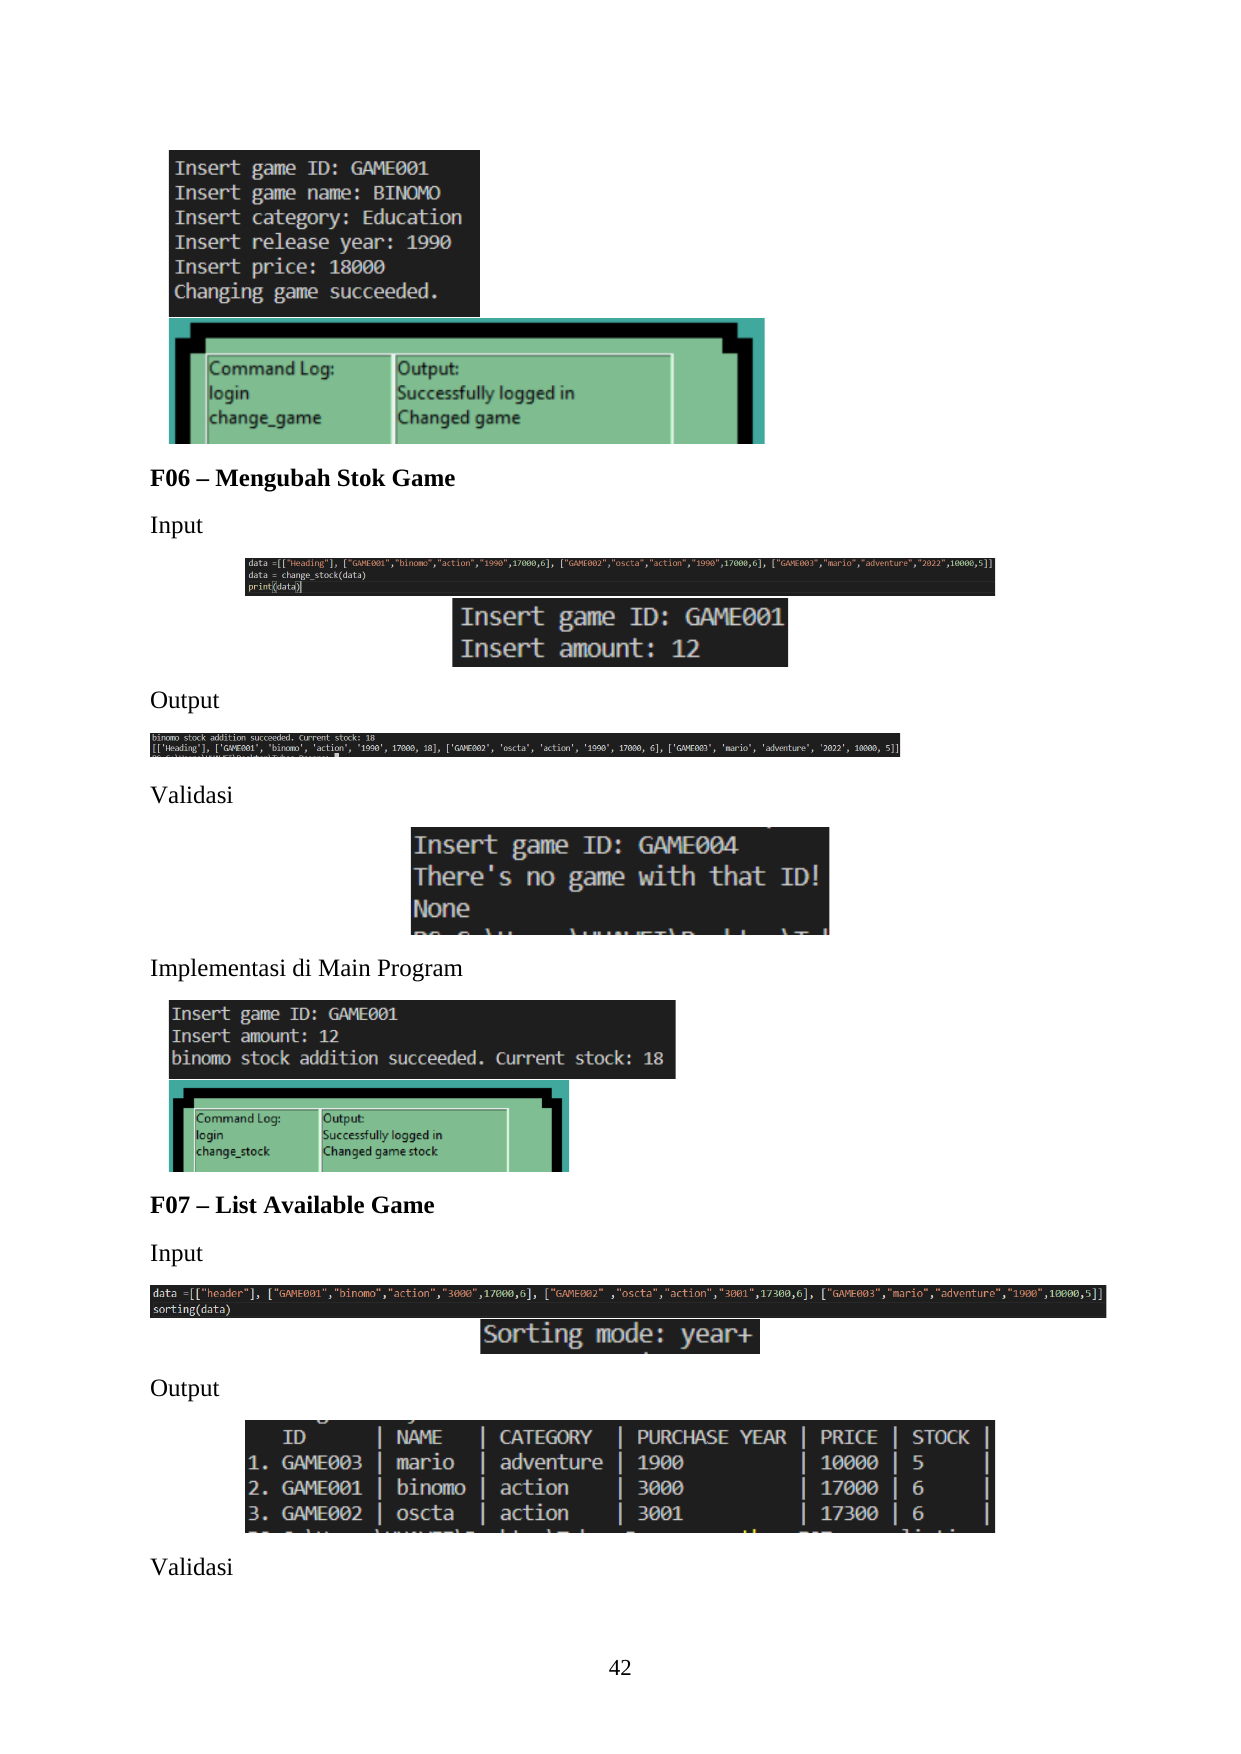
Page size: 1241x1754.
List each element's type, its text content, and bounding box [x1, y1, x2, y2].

text F07 – List Available Game [150, 1190, 1090, 1219]
picture [480, 1319, 760, 1354]
text Implementasi di Main Program [150, 953, 1090, 982]
picture [245, 1420, 995, 1533]
picture [452, 598, 789, 667]
text F06 – Mengubah Stok Game [150, 463, 1090, 492]
picture [150, 1285, 1107, 1318]
text Input [150, 511, 1090, 539]
text Output [150, 686, 1090, 714]
text Validasi [150, 1552, 1090, 1581]
picture [150, 733, 901, 757]
text Validasi [150, 780, 1090, 809]
text Output [150, 1373, 1090, 1402]
picture [410, 827, 830, 935]
text Input [150, 1238, 1090, 1267]
picture [245, 558, 995, 596]
